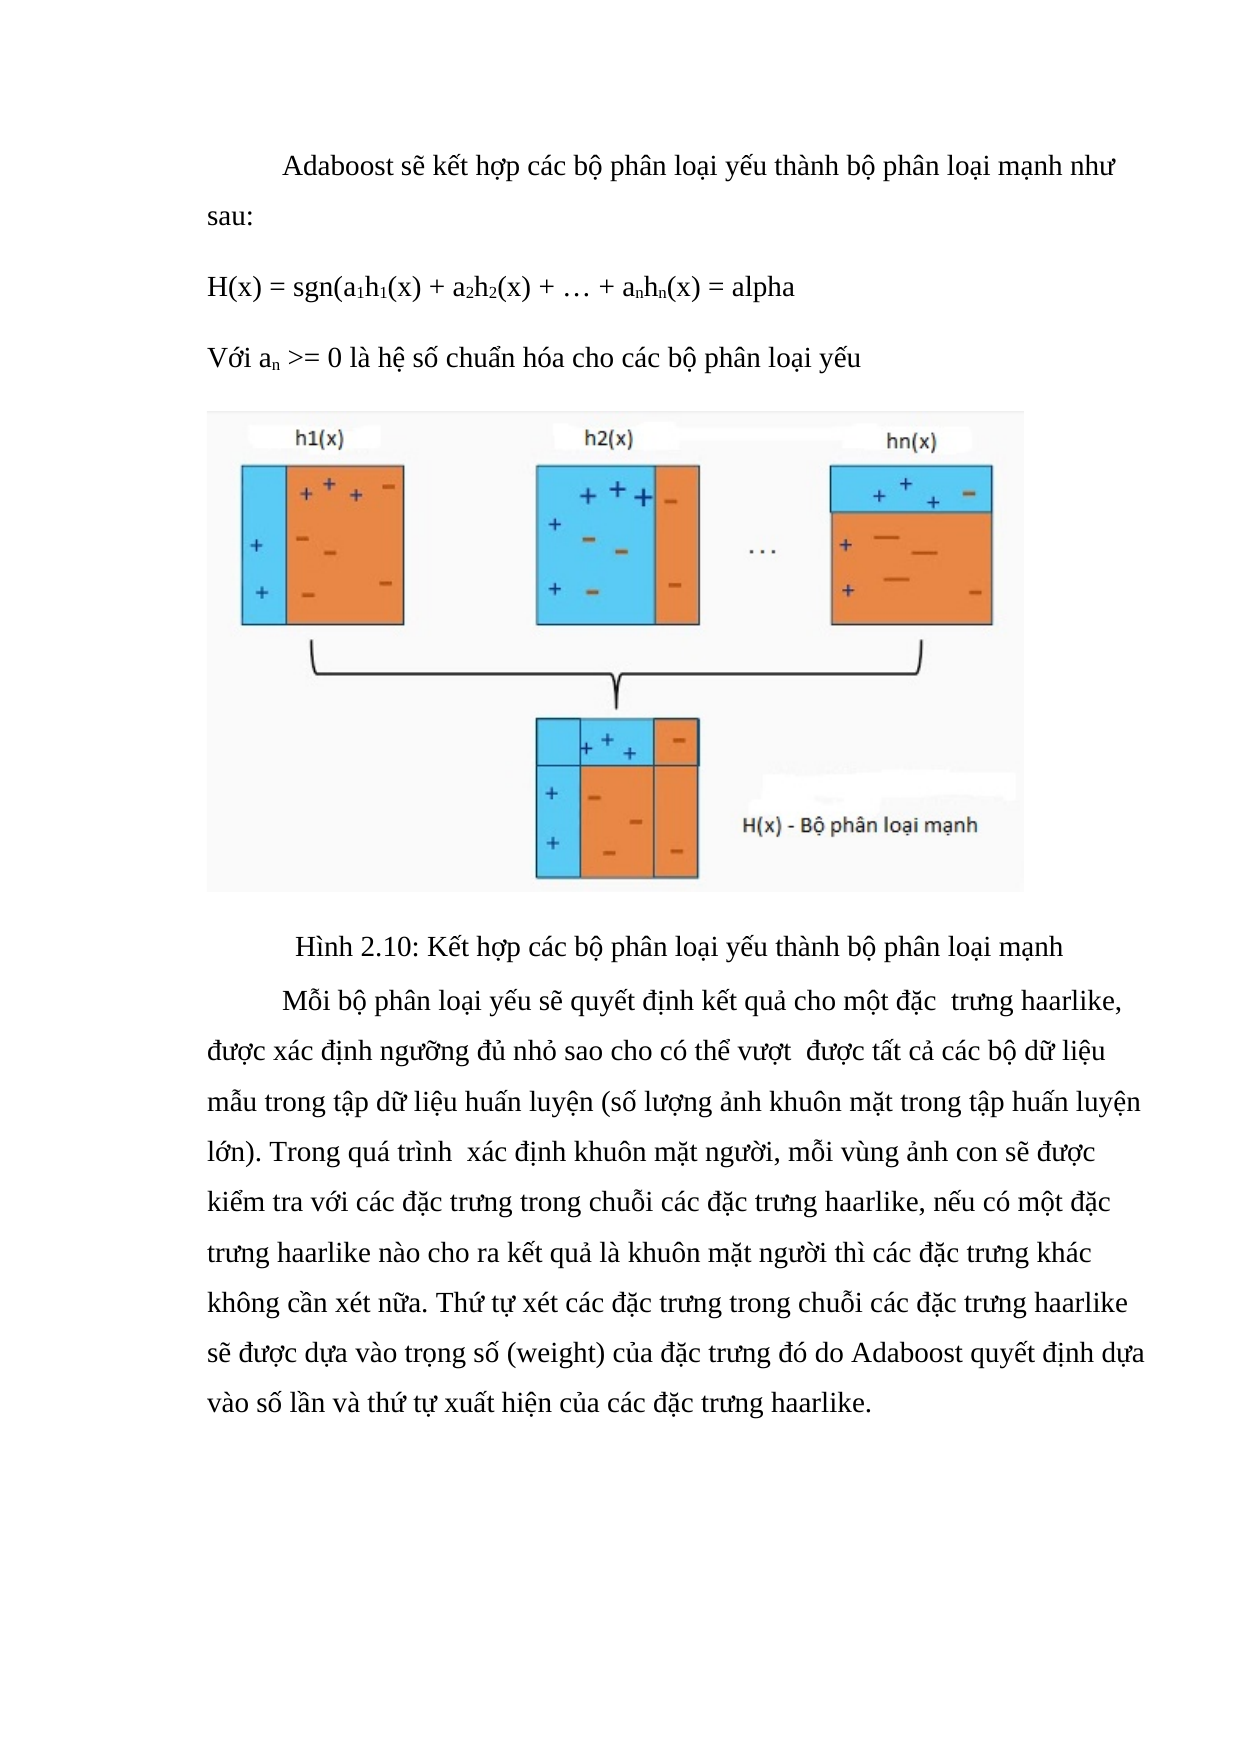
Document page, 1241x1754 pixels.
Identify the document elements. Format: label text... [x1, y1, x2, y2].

picture [206, 411, 1024, 892]
text H(x) = sgn(a1h1(x) + a2h2(x) + … + anhn(x) = alpha [207, 269, 1152, 303]
text Mỗi bộ phân loại yếu sẽ quyết định kết quả cho một đặc trưng haarlike, được xác định ngưỡng đủ nhỏ sao cho có thể vượt được tất cả các bộ dữ liệu mẫu trong tập dữ liệu huấn luyện (số lượng ảnh khuôn mặt trong tập huấn luyện lớn). Trong quá trình xác định khuôn mặt người, mỗi vùng ảnh con sẽ được kiểm tra với các đặc trưng trong chuỗi các đặc trưng haarlike, nếu có một đặc trưng haarlike nào cho ra kết quả là khuôn mặt người thì các đặc trưng khác không cần xét nữa. Thứ tự xét các đặc trưng trong chuỗi các đặc trưng haarlike sẽ được dựa vào trọng số (weight) của đặc trưng đó do Adaboost quyết định dựa vào số lần và thứ tự xuất hiện của các đặc trưng haarlike. [207, 983, 1152, 1419]
text Adaboost sẽ kết hợp các bộ phân loại yếu thành bộ phân loại mạnh như sau: [207, 148, 1152, 232]
text Với an >= 0 là hệ số chuẩn hóa cho các bộ phân loại yếu [207, 340, 1152, 374]
